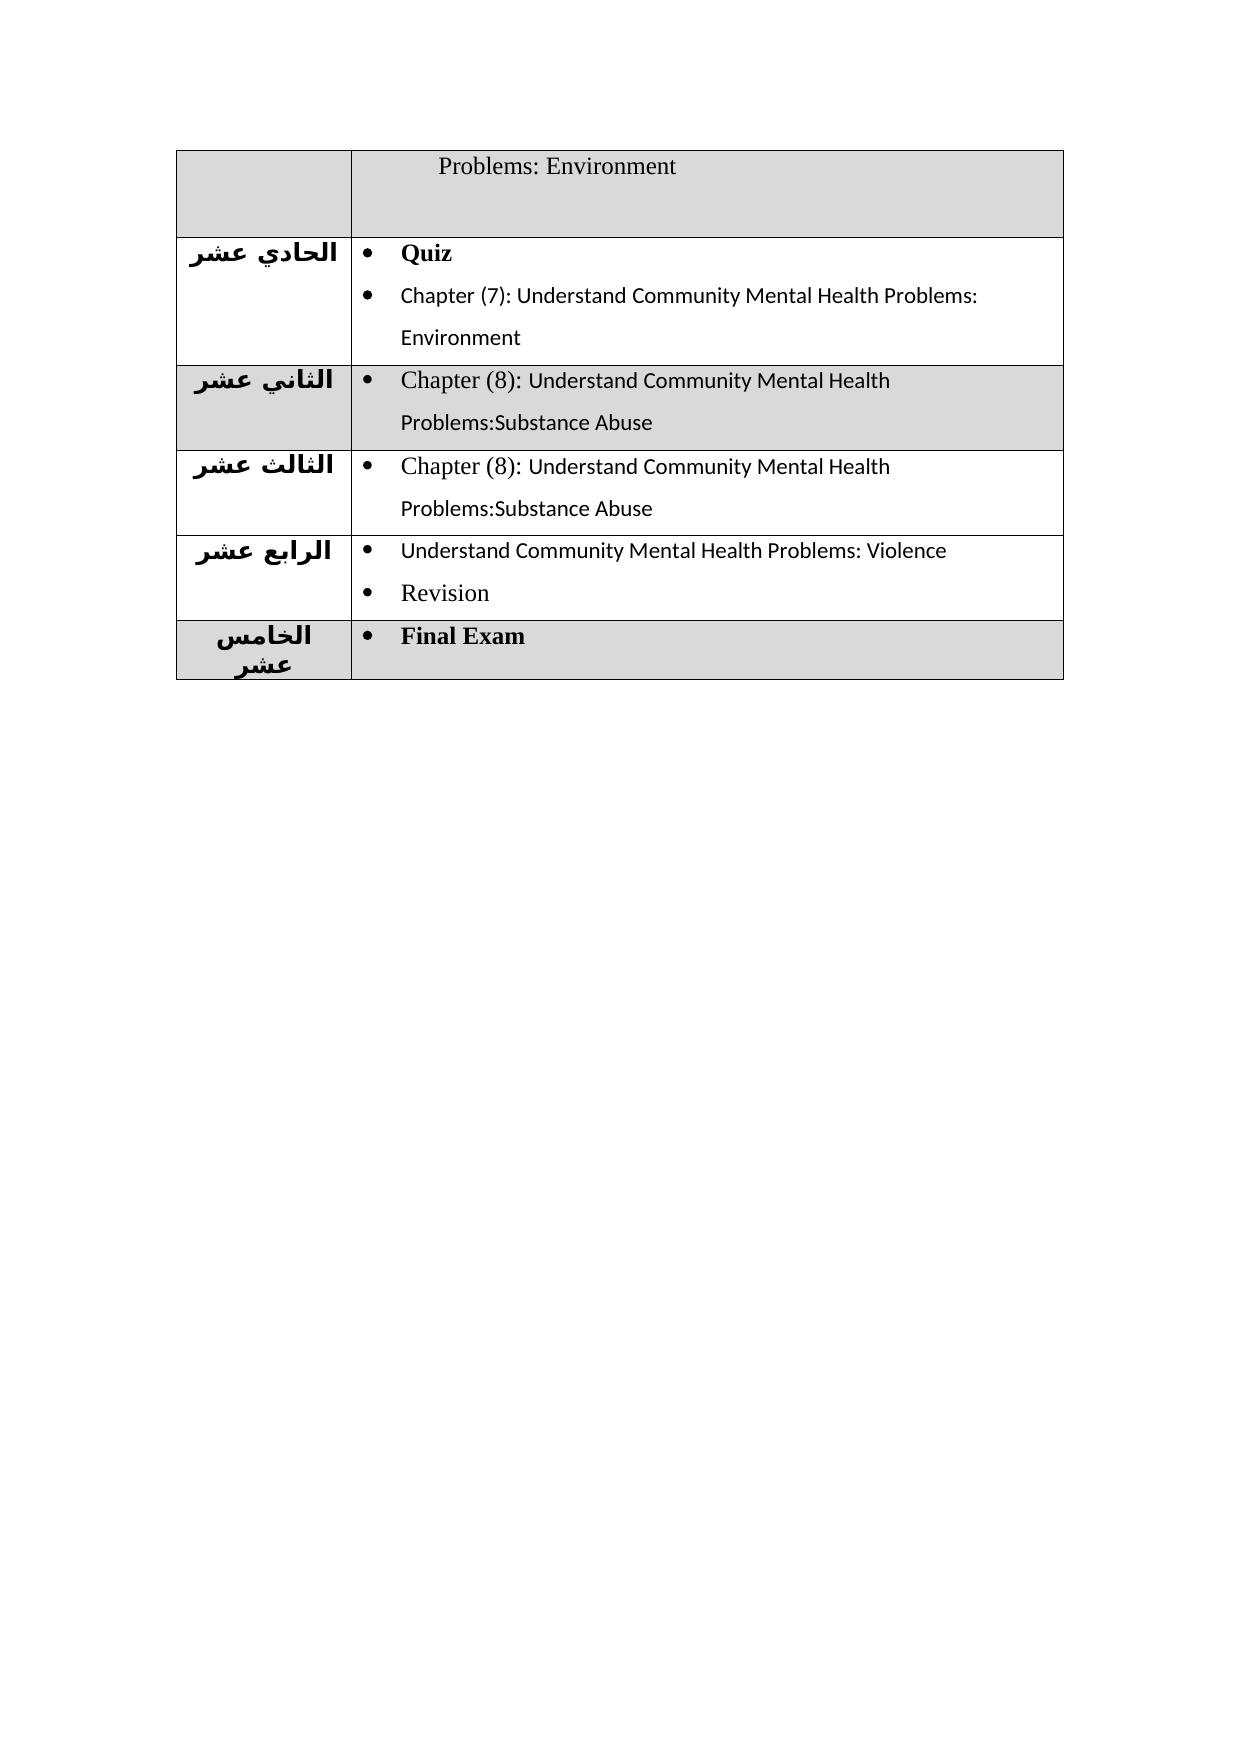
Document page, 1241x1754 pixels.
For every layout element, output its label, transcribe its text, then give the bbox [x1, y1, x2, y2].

table_cell الثالث عشر [177, 451, 351, 535]
table_cell Final Exam [352, 621, 1063, 679]
table_cell الخامس عشر [177, 621, 351, 679]
table_cell Chapter (8): Understand Community Mental Health Problems:Substance Abuse [352, 366, 1063, 450]
table_cell Quiz Chapter (7): Understand Community Mental Health Problems: Environment [352, 238, 1063, 364]
table_cell الثاني عشر [177, 366, 351, 450]
table_cell Understand Community Mental Health Problems: Violence Revision [352, 536, 1063, 620]
table_cell العاشر [177, 151, 351, 237]
table_cell الرابع عشر [177, 536, 351, 620]
table_cell الحادي عشر [177, 238, 351, 364]
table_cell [352, 151, 1063, 237]
table_cell Chapter (8): Understand Community Mental Health Problems:Substance Abuse [352, 451, 1063, 535]
